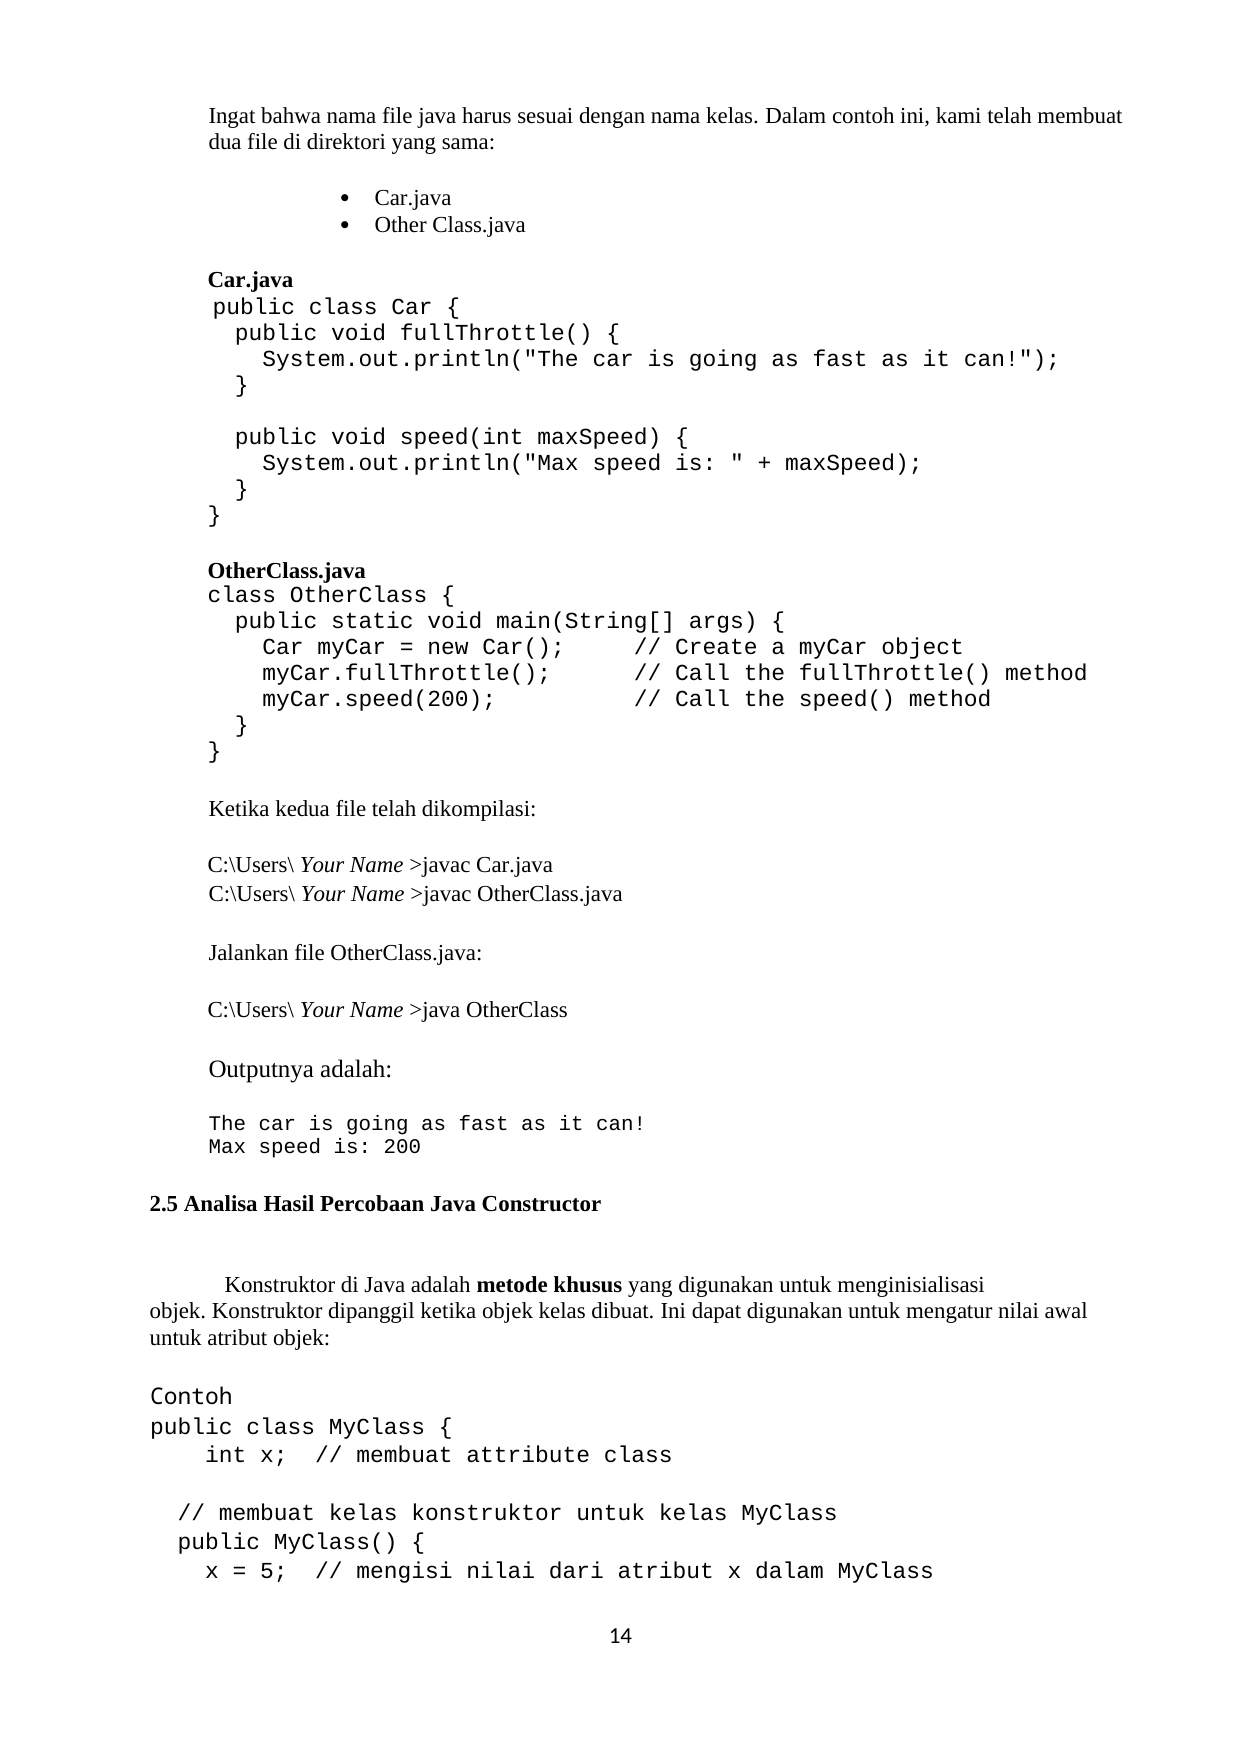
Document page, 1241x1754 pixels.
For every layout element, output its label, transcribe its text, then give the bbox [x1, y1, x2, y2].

text Outputnya adalah: [208, 1054, 1136, 1083]
text Konstruktor di Java adalah metode khusus yang digunakan untuk menginisialisasi objek. Konstruktor dipanggil ketika objek kelas dibuat. Ini dapat digunakan untuk mengatur nilai awal untuk atribut objek: [149, 1271, 1136, 1350]
text class OtherClass { [207, 583, 1136, 609]
text myCar.fullThrottle(); // Call the fullThrottle() method [207, 661, 1136, 687]
list Other Class.java [238, 211, 1136, 237]
text x = 5; // mengisi nilai dari atribut x dalam MyClass [150, 1559, 1136, 1585]
text public class MyClass { [150, 1415, 1136, 1441]
text public MyClass() { [150, 1530, 1136, 1556]
text public class Car { [207, 296, 1136, 322]
text Jalankan file OtherClass.java: [208, 939, 1136, 966]
text C:\Users\ Your Name >java OtherClass [207, 996, 1136, 1022]
text } [207, 713, 1136, 739]
text public void speed(int maxSpeed) { [207, 425, 1136, 451]
text } [207, 739, 1136, 765]
text int x; // membuat attribute class [150, 1444, 1136, 1470]
text Contoh [150, 1380, 1136, 1411]
text } [207, 373, 1136, 399]
text OtherClass.java [207, 557, 1136, 583]
text } [207, 503, 1136, 529]
text myCar.speed(200); // Call the speed() method [207, 687, 1136, 713]
list Car.java [238, 184, 1136, 211]
text System.out.println("The car is going as fast as it can!"); [207, 348, 1136, 373]
text public void fullThrottle() { [207, 322, 1136, 348]
text The car is going as fast as it can! Max speed is: 200 [208, 1113, 1136, 1160]
text // membuat kelas konstruktor untuk kelas MyClass [150, 1502, 1136, 1527]
text Ketika kedua file telah dikompilasi: [208, 795, 1136, 821]
text Car.java [207, 266, 1136, 293]
text } [207, 477, 1136, 503]
text System.out.println("Max speed is: " + maxSpeed); [207, 451, 1136, 477]
text Car myCar = new Car(); // Create a myCar object [207, 635, 1136, 661]
text C:\Users\ Your Name >javac Car.java C:\Users\ Your Name >javac OtherClass.java [207, 851, 1136, 907]
subtitle 2.5 Analisa Hasil Percobaan Java Constructor [149, 1190, 1091, 1216]
text public static void main(String[] args) { [207, 609, 1136, 635]
text Ingat bahwa nama file java harus sesuai dengan nama kelas. Dalam contoh ini, kami telah membuat dua file di direktori yang sama: [208, 102, 1136, 154]
